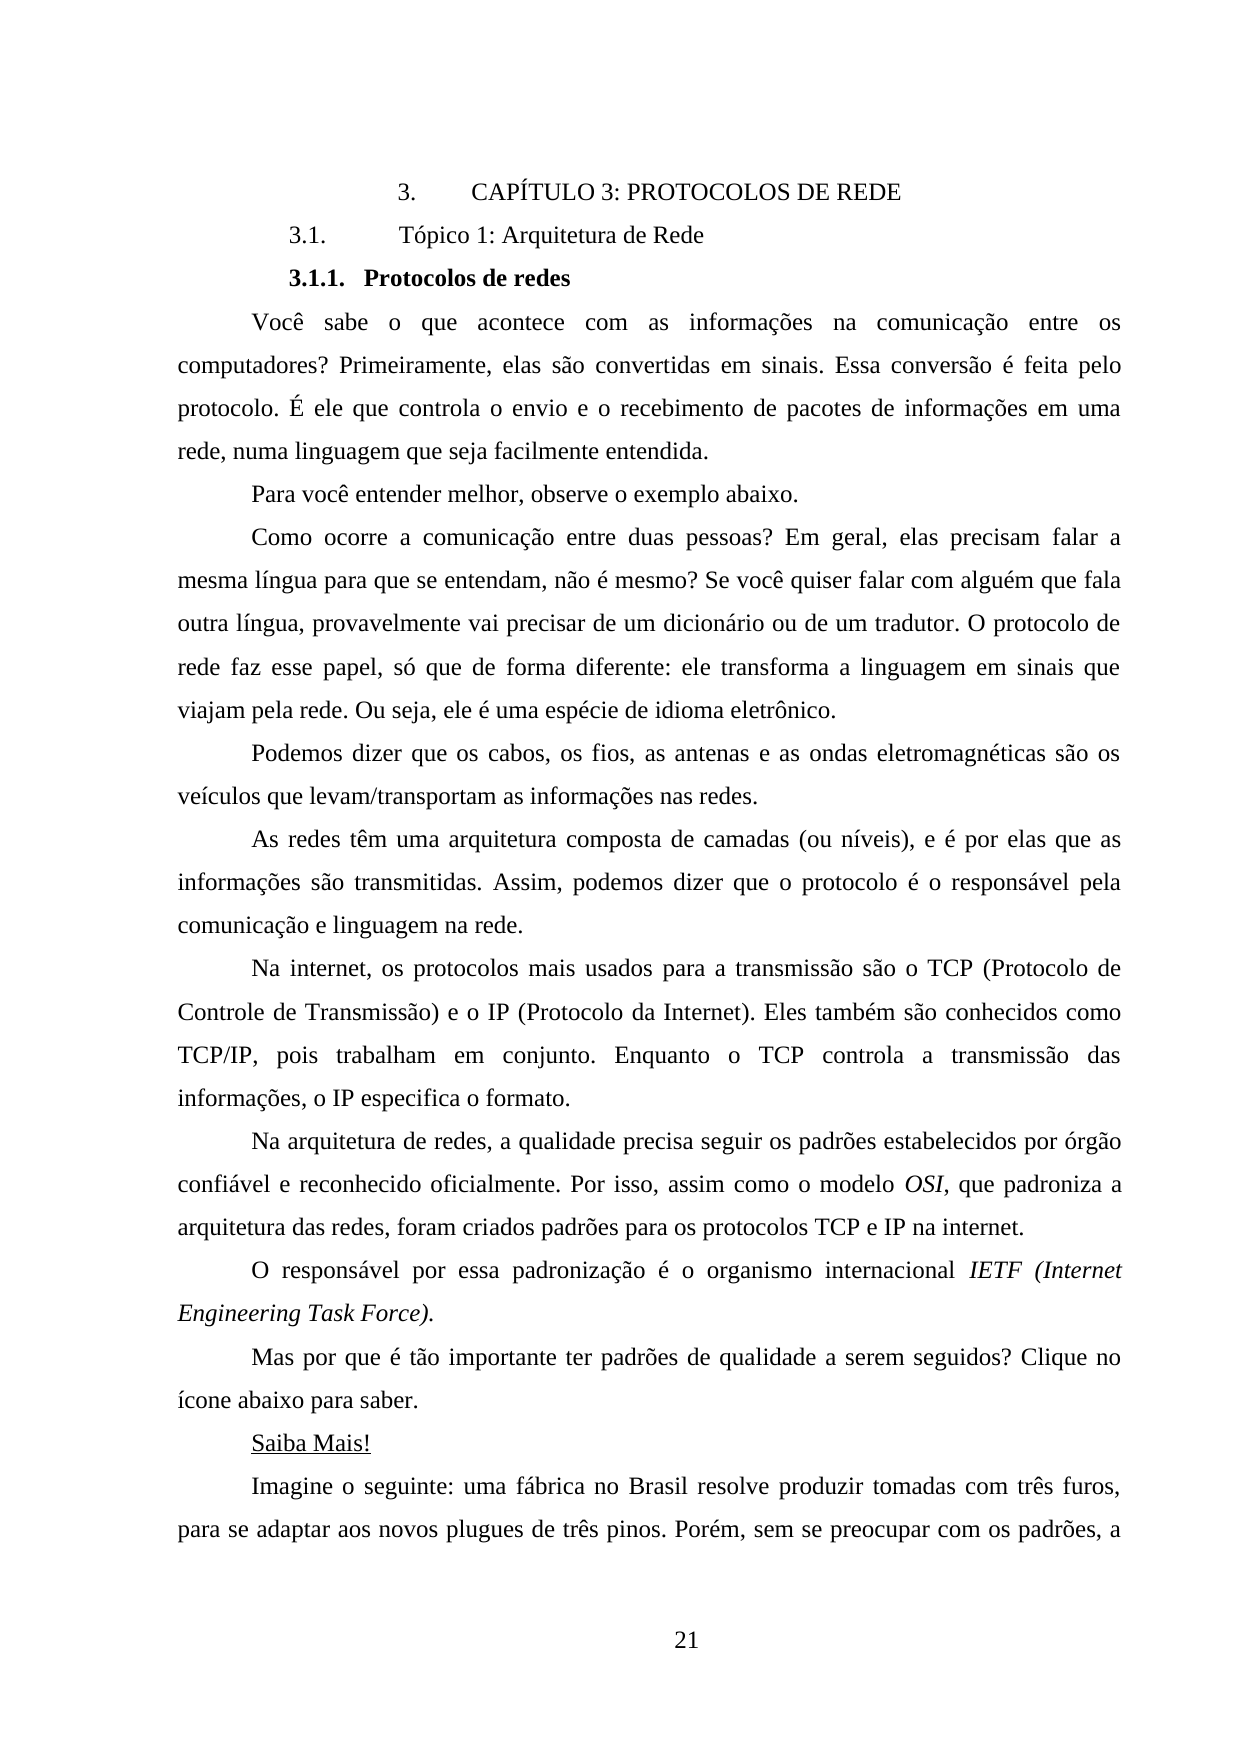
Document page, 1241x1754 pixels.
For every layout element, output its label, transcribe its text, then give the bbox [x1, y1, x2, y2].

list CAPÍTULO 3: PROTOCOLOS DE REDE [177, 177, 1122, 206]
text As redes têm uma arquitetura composta de camadas (ou níveis), e é por elas que as informações são transmitidas. Assim, podemos dizer que o protocolo é o responsável pela comunicação e linguagem na rede. [177, 824, 1122, 939]
text Para você entender melhor, observe o exemplo abaixo. [177, 479, 1122, 508]
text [177, 1471, 1122, 1543]
text O responsável por essa padronização é o organismo internacional IETF (Internet Engineering Task Force). [177, 1255, 1122, 1327]
text Saiba Mais! [177, 1428, 1122, 1457]
text Mas por que é tão importante ter padrões de qualidade a serem seguidos? Clique no ícone abaixo para saber. [177, 1342, 1122, 1413]
text Podemos dizer que os cabos, os fios, as antenas e as ondas eletromagnéticas são os veículos que levam/transportam as informações nas redes. [177, 738, 1122, 810]
text Na arquitetura de redes, a qualidade precisa seguir os padrões estabelecidos por órgão confiável e reconhecido oficialmente. Por isso, assim como o modelo OSI, que padroniza a arquitetura das redes, foram criados padrões para os protocolos TCP e IP na internet. [177, 1126, 1122, 1241]
text Você sabe o que acontece com as informações na comunicação entre os computadores? Primeiramente, elas são convertidas em sinais. Essa conversão é feita pelo protocolo. É ele que controla o envio e o recebimento de pacotes de informações em uma rede, numa linguagem que seja facilmente entendida. [177, 307, 1122, 465]
list Tópico 1: Arquitetura de Rede [288, 220, 1122, 249]
text Como ocorre a comunicação entre duas pessoas? Em geral, elas precisam falar a mesma língua para que se entendam, não é mesmo? Se você quiser falar com alguém que fala outra língua, provavelmente vai precisar de um dicionário ou de um tradutor. O protocolo de rede faz esse papel, só que de forma diferente: ele transforma a linguagem em sinais que viajam pela rede. Ou seja, ele é uma espécie de idioma eletrônico. [177, 522, 1122, 723]
list Protocolos de redes [288, 263, 1122, 292]
text Na internet, os protocolos mais usados para a transmissão são o TCP (Protocolo de Controle de Transmissão) e o IP (Protocolo da Internet). Eles também são conhecidos como TCP/IP, pois trabalham em conjunto. Enquanto o TCP controla a transmissão das informações, o IP especifica o formato. [177, 953, 1122, 1112]
